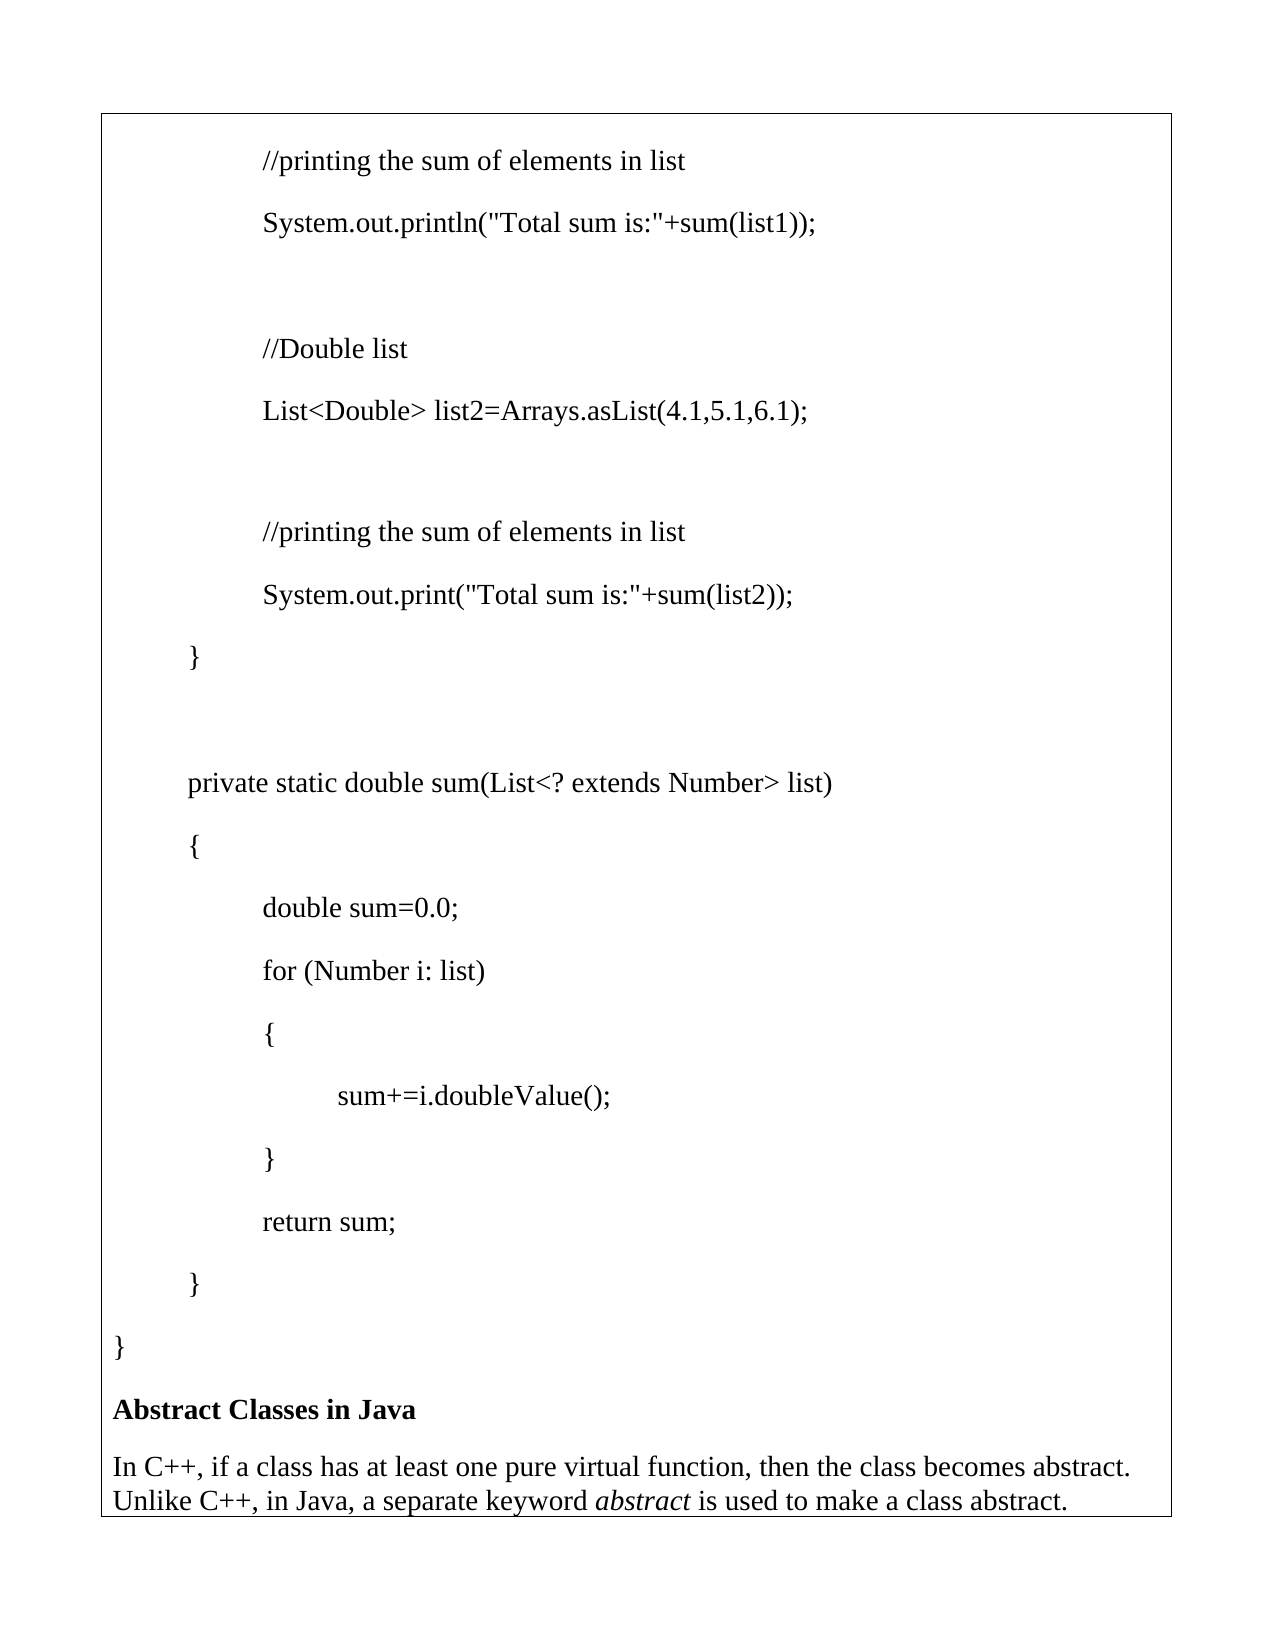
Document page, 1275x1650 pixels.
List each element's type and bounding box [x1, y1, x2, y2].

table_cell [102, 114, 1171, 1516]
